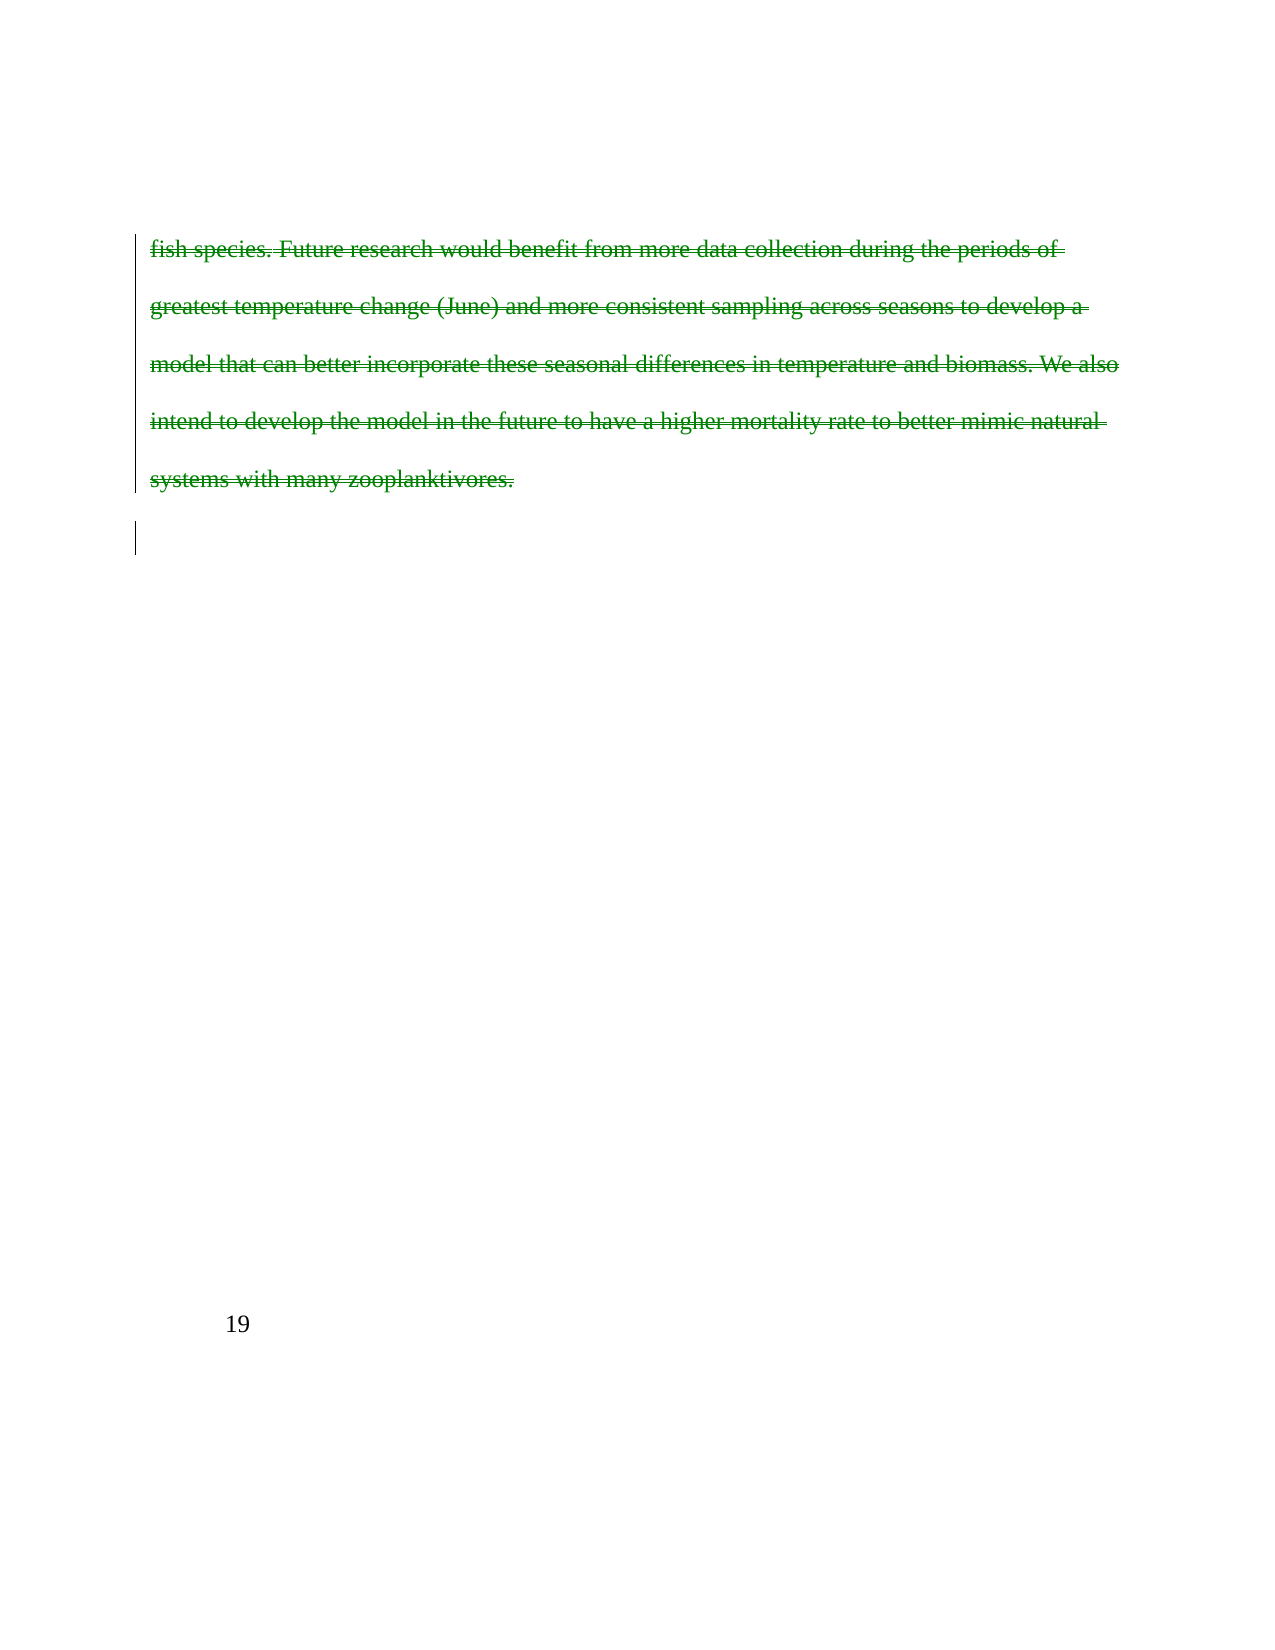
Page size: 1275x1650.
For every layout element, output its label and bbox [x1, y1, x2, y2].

text [150, 234, 1125, 493]
